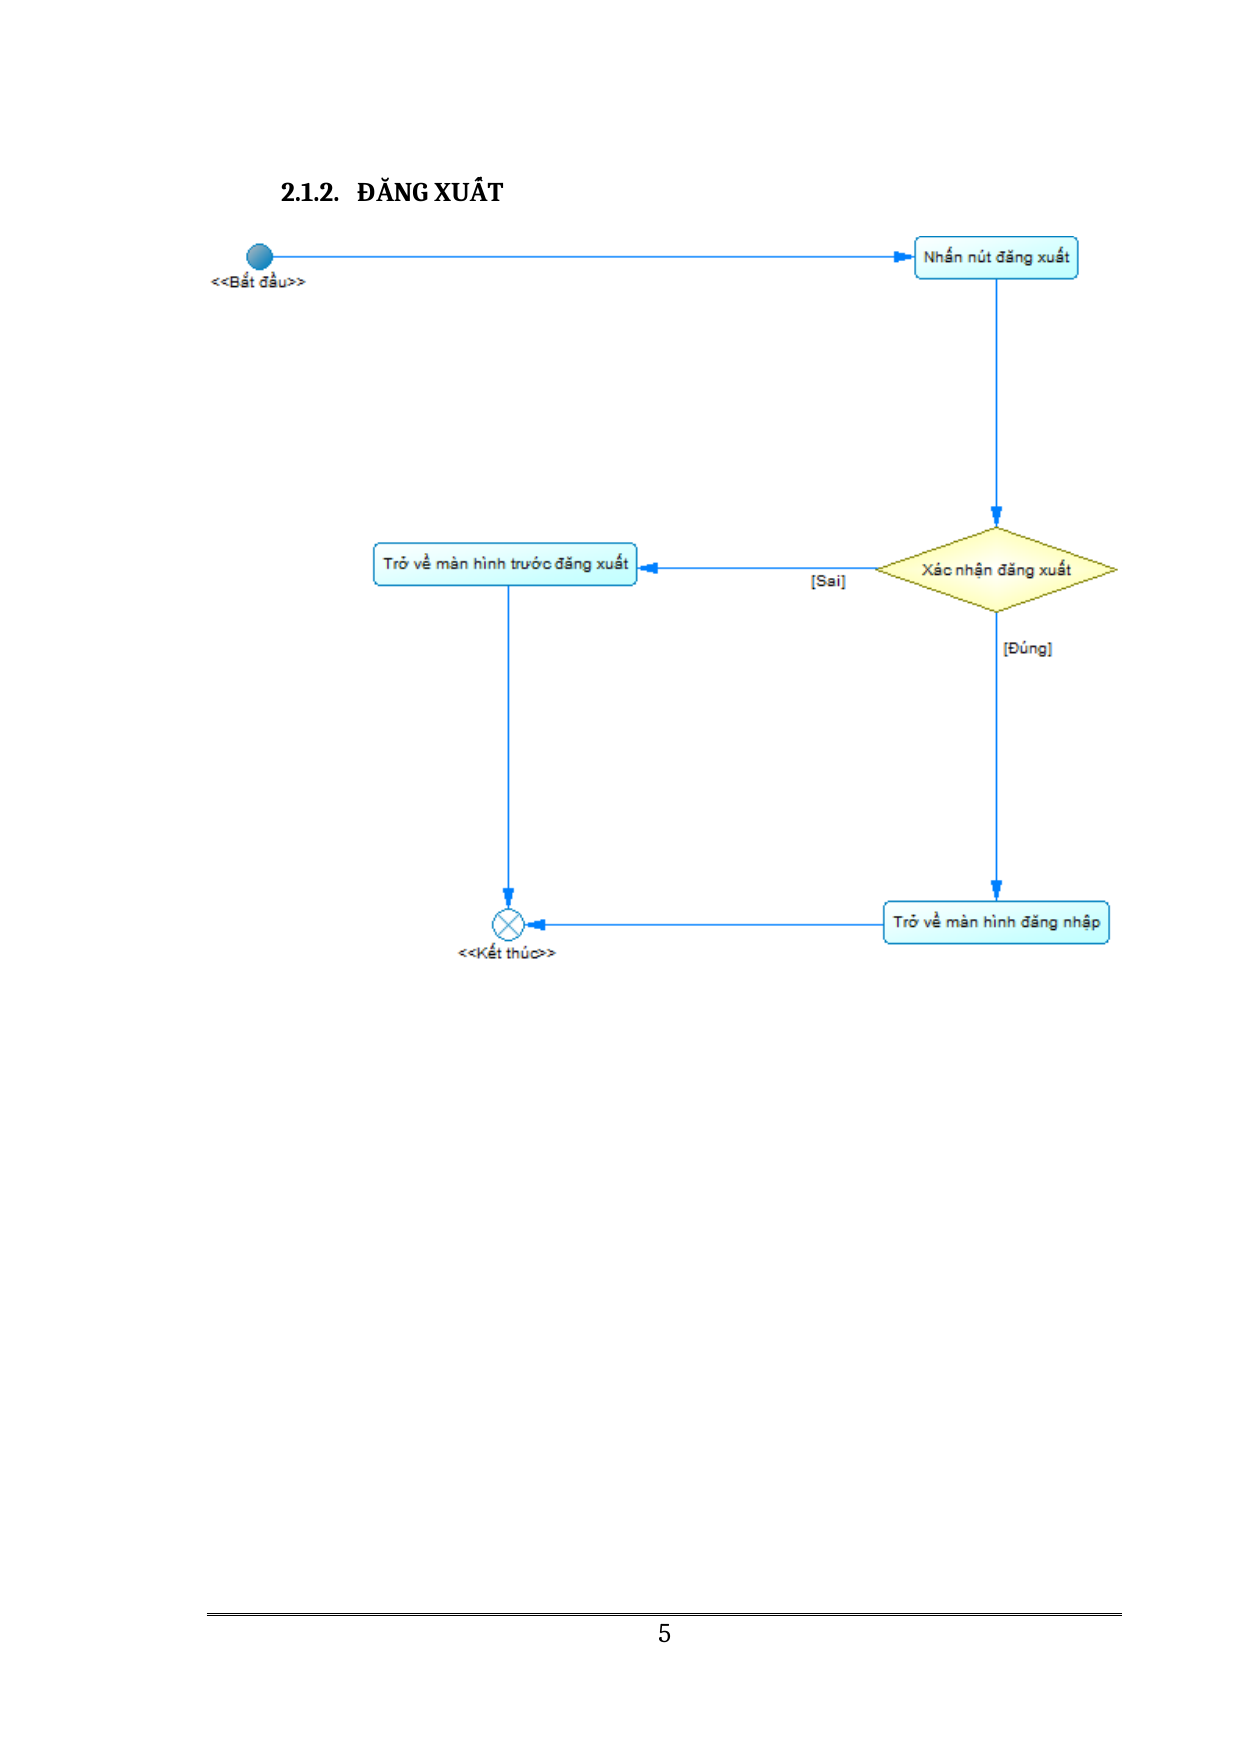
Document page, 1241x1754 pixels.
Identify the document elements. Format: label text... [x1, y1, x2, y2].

subtitle ĐĂNG XUẤT [281, 177, 1122, 208]
picture [206, 236, 1118, 965]
